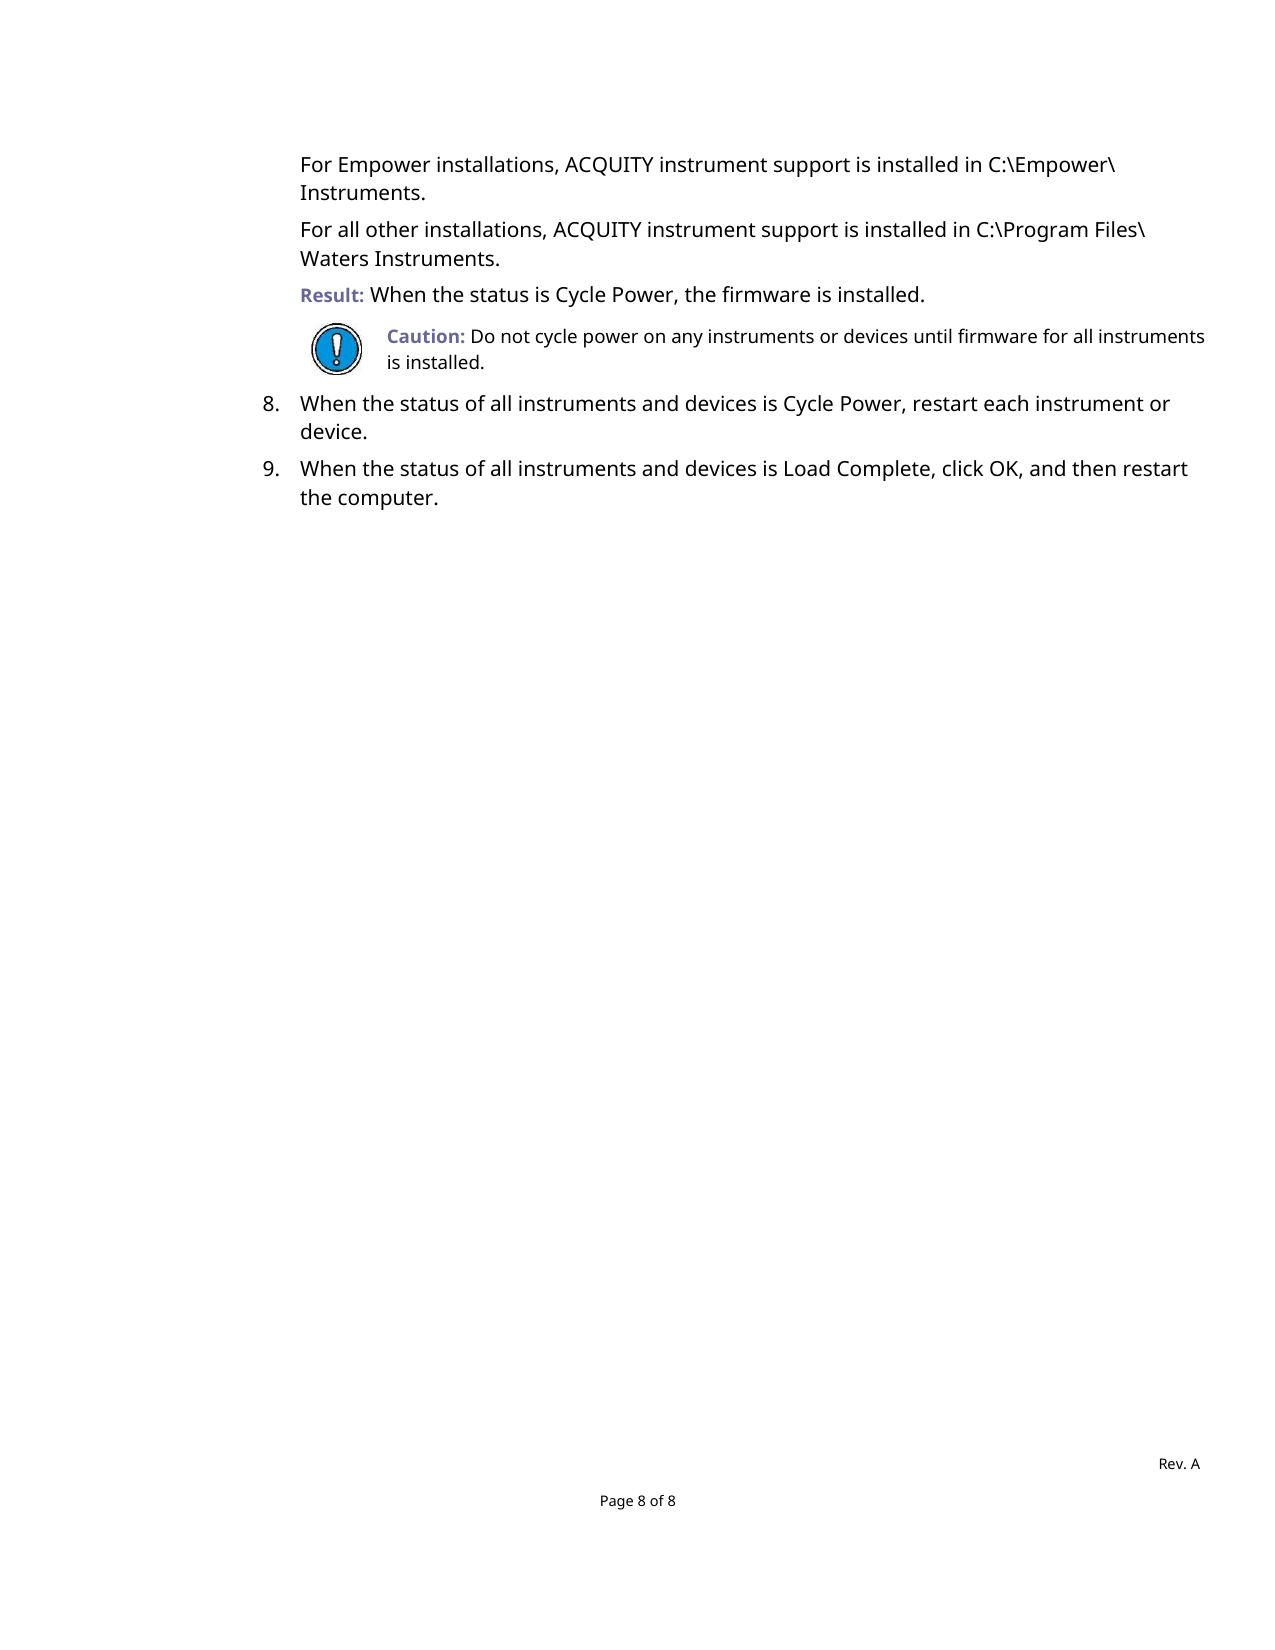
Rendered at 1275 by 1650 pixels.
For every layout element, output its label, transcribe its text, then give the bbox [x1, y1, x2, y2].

text For Empower installations, ACQUITY instrument support is installed in C:\Empower\Instruments. [300, 150, 1200, 207]
text Result: When the status is Cycle Power, the firmware is installed. [300, 280, 1200, 309]
list When the status of all instruments and devices is Load Complete, click OK, and then restart the computer. [262, 454, 1200, 511]
picture [311, 323, 362, 375]
text For all other installations, ACQUITY instrument support is installed in C:\Program Files\Waters Instruments. [300, 215, 1200, 272]
table_header Caution: Do not cycle power on any instruments or devices until firmware for all instruments is installed. [375, 317, 1234, 381]
table_header [300, 317, 375, 381]
list When the status of all instruments and devices is Cycle Power, restart each instrument or device. [262, 389, 1200, 446]
